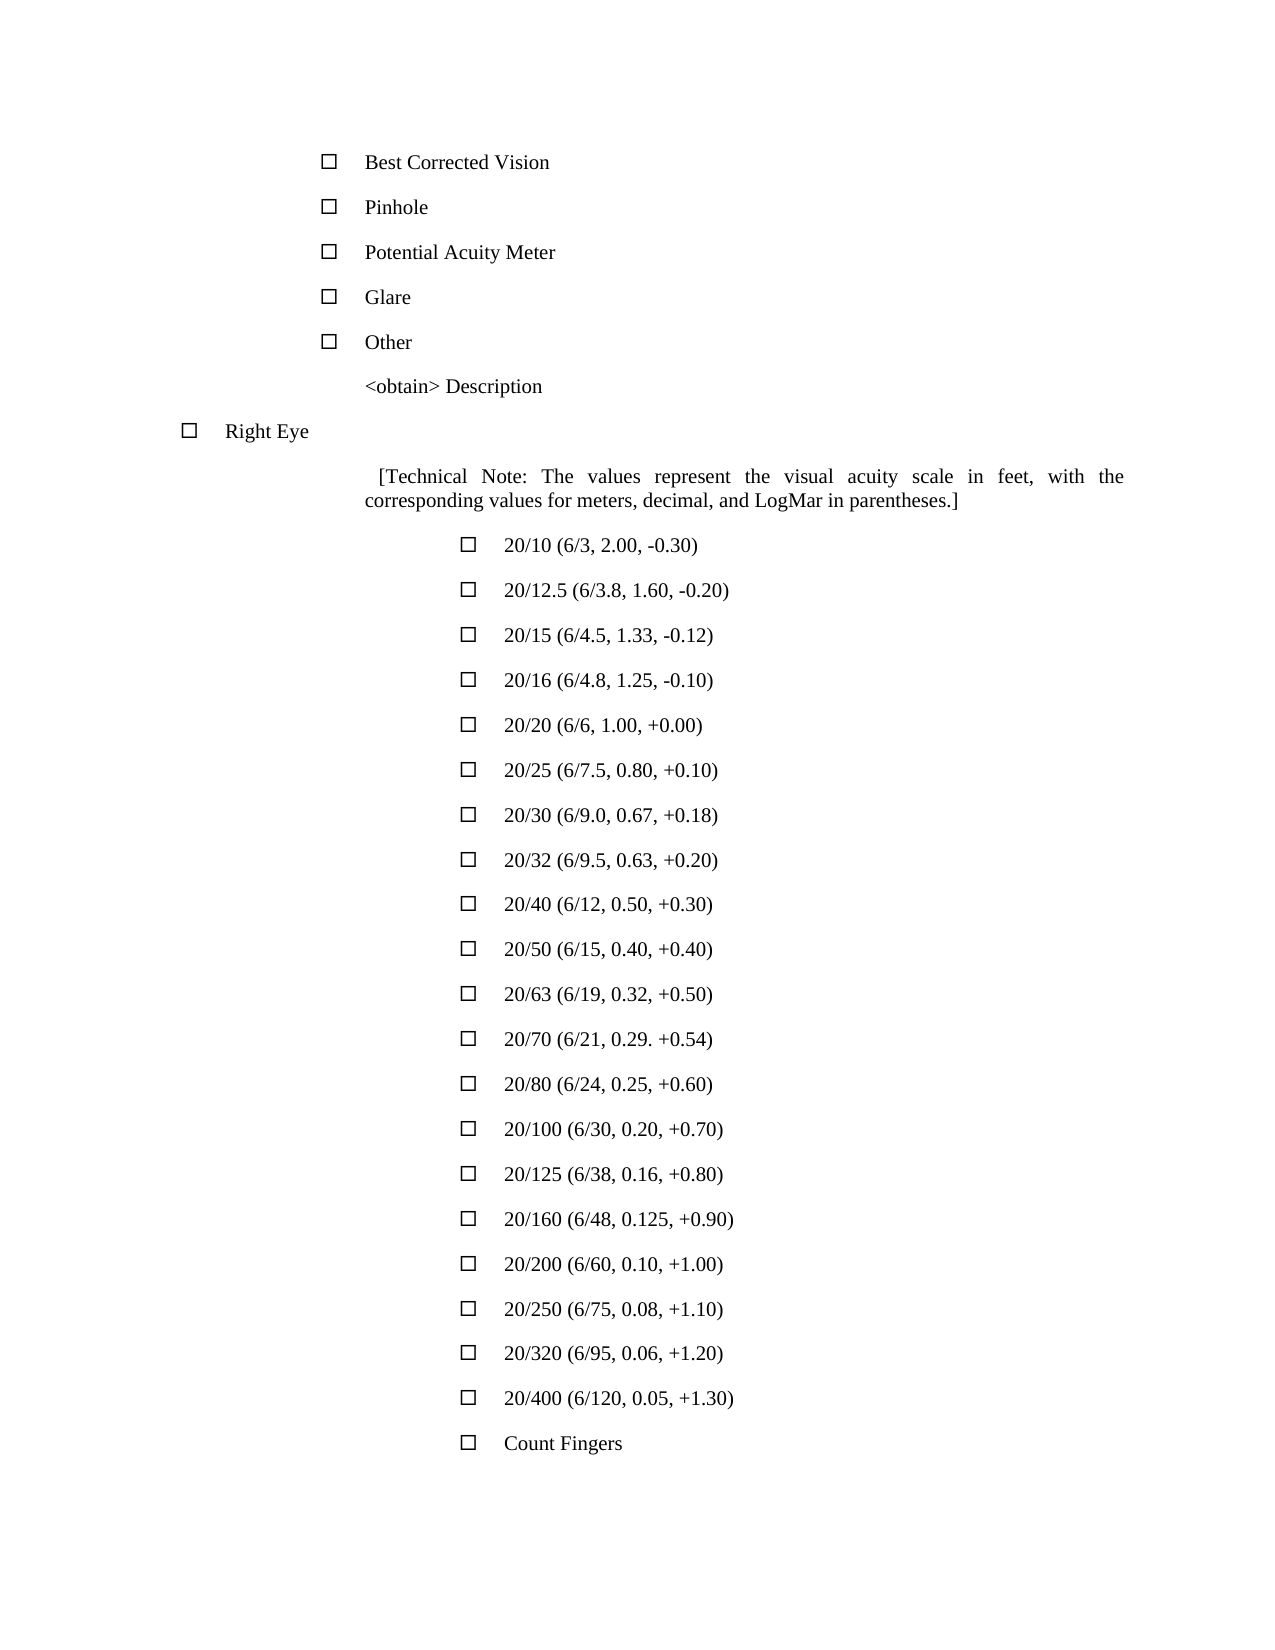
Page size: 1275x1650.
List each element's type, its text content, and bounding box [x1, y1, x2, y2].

list 20/10 (6/3, 2.00, -0.30) [459, 533, 1125, 557]
list 20/125 (6/38, 0.16, +0.80) [459, 1162, 1125, 1186]
list 20/80 (6/24, 0.25, +0.60) [459, 1072, 1125, 1096]
list [Technical Note: The values represent the visual acuity scale in feet, with the corresponding values for meters, decimal, and LogMar in parentheses.] [364, 464, 1125, 512]
list Right Eye [180, 419, 1125, 443]
list 20/160 (6/48, 0.125, +0.90) [459, 1207, 1125, 1231]
list Count Fingers [459, 1431, 1125, 1455]
list 20/250 (6/75, 0.08, +1.10) [459, 1296, 1125, 1321]
list 20/200 (6/60, 0.10, +1.00) [459, 1252, 1125, 1276]
list 20/100 (6/30, 0.20, +0.70) [459, 1117, 1125, 1141]
list 20/12.5 (6/3.8, 1.60, -0.20) [459, 578, 1125, 602]
list Glare [319, 285, 1125, 309]
list 20/40 (6/12, 0.50, +0.30) [459, 892, 1125, 916]
list Potential Acuity Meter [319, 240, 1125, 264]
list <obtain> Description [364, 374, 1125, 398]
list 20/15 (6/4.5, 1.33, -0.12) [459, 623, 1125, 647]
list 20/320 (6/95, 0.06, +1.20) [459, 1341, 1125, 1365]
list 20/400 (6/120, 0.05, +1.30) [459, 1386, 1125, 1410]
list Pinhole [319, 195, 1125, 219]
list 20/50 (6/15, 0.40, +0.40) [459, 937, 1125, 961]
list 20/25 (6/7.5, 0.80, +0.10) [459, 758, 1125, 782]
list Other [319, 329, 1125, 354]
list Best Corrected Vision [319, 150, 1125, 174]
list 20/70 (6/21, 0.29. +0.54) [459, 1027, 1125, 1051]
list 20/63 (6/19, 0.32, +0.50) [459, 982, 1125, 1006]
list 20/30 (6/9.0, 0.67, +0.18) [459, 803, 1125, 827]
list 20/16 (6/4.8, 1.25, -0.10) [459, 668, 1125, 692]
list 20/32 (6/9.5, 0.63, +0.20) [459, 847, 1125, 872]
list 20/20 (6/6, 1.00, +0.00) [459, 713, 1125, 737]
